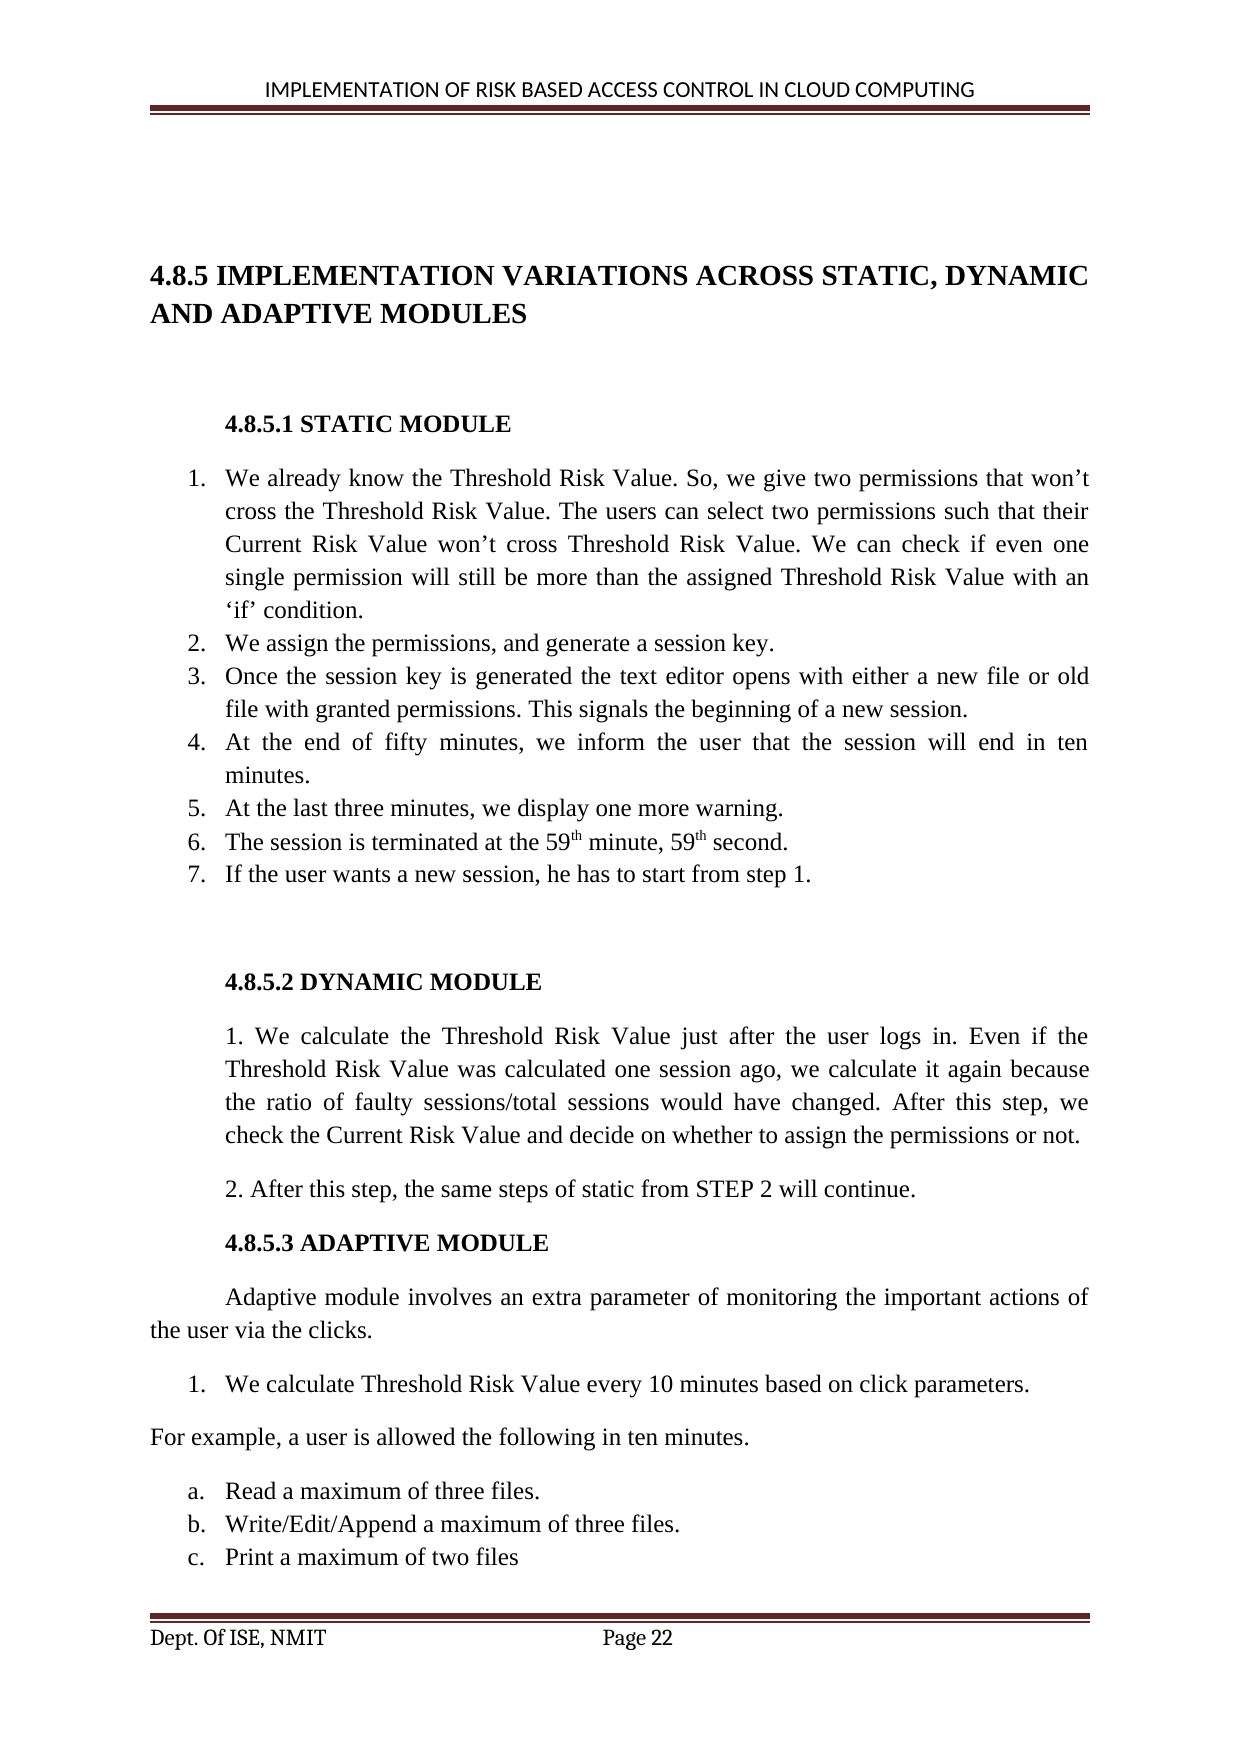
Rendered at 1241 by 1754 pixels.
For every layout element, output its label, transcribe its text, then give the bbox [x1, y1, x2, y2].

text Adaptive module involves an extra parameter of monitoring the important actions of the user via the clicks. [150, 1282, 1090, 1343]
list Print a maximum of two files [187, 1542, 1090, 1571]
list 4.8.5.2 DYNAMIC MODULE [225, 967, 1090, 996]
text 4.8.5.1 STATIC MODULE [150, 409, 1090, 438]
text 1. We calculate the Threshold Risk Value just after the user logs in. Even if the Threshold Risk Value was calculated one session ago, we calculate it again because the ratio of faulty sessions/total sessions would have changed. After this step, we check the Current Risk Value and decide on whether to assign the permissions or not. [225, 1021, 1090, 1149]
text 2. After this step, the same steps of static from STEP 2 will continue. [225, 1174, 1090, 1203]
text 4.8.5 IMPLEMENTATION VARIATIONS ACROSS STATIC, DYNAMIC AND ADAPTIVE MODULES [150, 258, 1090, 330]
list We already know the Threshold Risk Value. So, we give two permissions that won’t cross the Threshold Risk Value. The users can select two permissions such that their Current Risk Value won’t cross Threshold Risk Value. We can check if even one single permission will still be more than the assigned Threshold Risk Value with an ‘if’ condition. [187, 463, 1090, 624]
list If the user wants a new session, he has to start from step 1. [187, 859, 1090, 888]
list Once the session key is generated the text editor opens with either a new file or old file with granted permissions. This signals the beginning of a new session. [187, 661, 1090, 723]
list We assign the permissions, and generate a session key. [187, 628, 1090, 657]
list At the end of fifty minutes, we inform the user that the session will end in ten minutes. [187, 727, 1090, 789]
list Write/Edit/Append a maximum of three files. [187, 1509, 1090, 1538]
list We calculate Threshold Risk Value every 10 minutes based on click parameters. [187, 1369, 1090, 1397]
text For example, a user is allowed the following in ten minutes. [150, 1422, 1090, 1451]
list Read a maximum of three files. [187, 1476, 1090, 1505]
text 4.8.5.3 ADAPTIVE MODULE [225, 1228, 1090, 1257]
list The session is terminated at the 59th minute, 59th second. [187, 827, 1090, 855]
list At the last three minutes, we display one more warning. [187, 793, 1090, 822]
